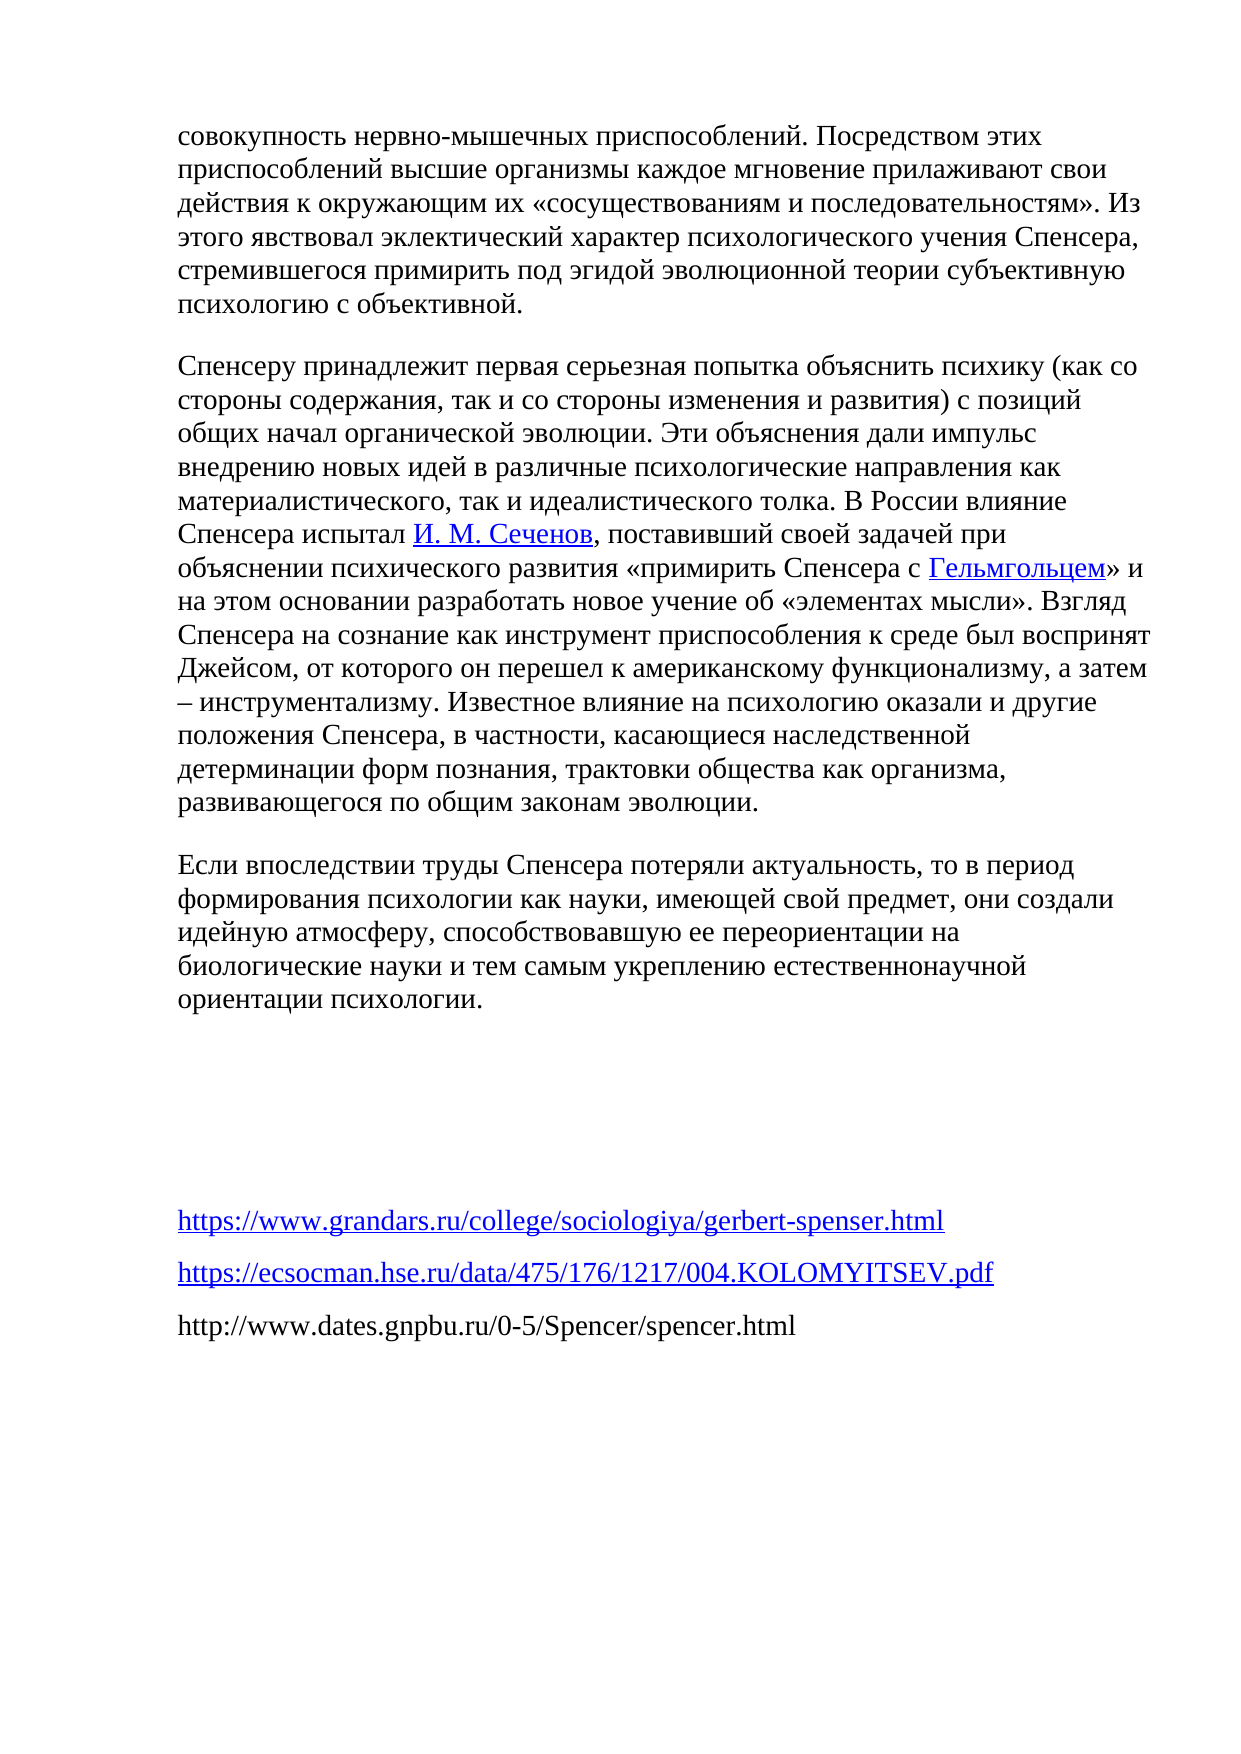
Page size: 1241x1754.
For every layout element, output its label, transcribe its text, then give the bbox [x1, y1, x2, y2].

text https://www.grandars.ru/college/sociologiya/gerbert-spenser.html [177, 1203, 1152, 1236]
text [177, 118, 1152, 319]
text http://www.dates.gnpbu.ru/0-5/Spencer/spencer.html [177, 1308, 1152, 1342]
text Спенсеру принадлежит первая серьезная попытка объяснить психику (как со стороны содержания, так и со стороны изменения и развития) с позиций общих начал органической эволюции. Эти объяснения дали импульс внедрению новых идей в различные психологические направления как материалистического, так и идеалистического толка. В России влияние Спенсера испытал И. М. Сеченов, поставивший своей задачей при объяснении психического развития «примирить Спенсера с Гельмгольцем» и на этом основании разработать новое учение об «элементах мысли». Взгляд Спенсера на сознание как инструмент приспособления к среде был воспринят Джейсом, от которого он перешел к американскому функционализму, а затем – инструментализму. Известное влияние на психологию оказали и другие положения Спенсера, в частности, касающиеся наследственной детерминации форм познания, трактовки общества как организма, развивающегося по общим законам эволюции. [177, 348, 1152, 818]
text https://ecsocman.hse.ru/data/475/176/1217/004.KOLOMYITSEV.pdf [177, 1255, 1152, 1289]
text Если впоследствии труды Спенсера потеряли актуальность, то в период формирования психологии как науки, имеющей свой предмет, они создали идейную атмосферу, способствовавшую ее переориентации на биологические науки и тем самым укреплению естественнонаучной ориентации психологии. [177, 847, 1152, 1015]
